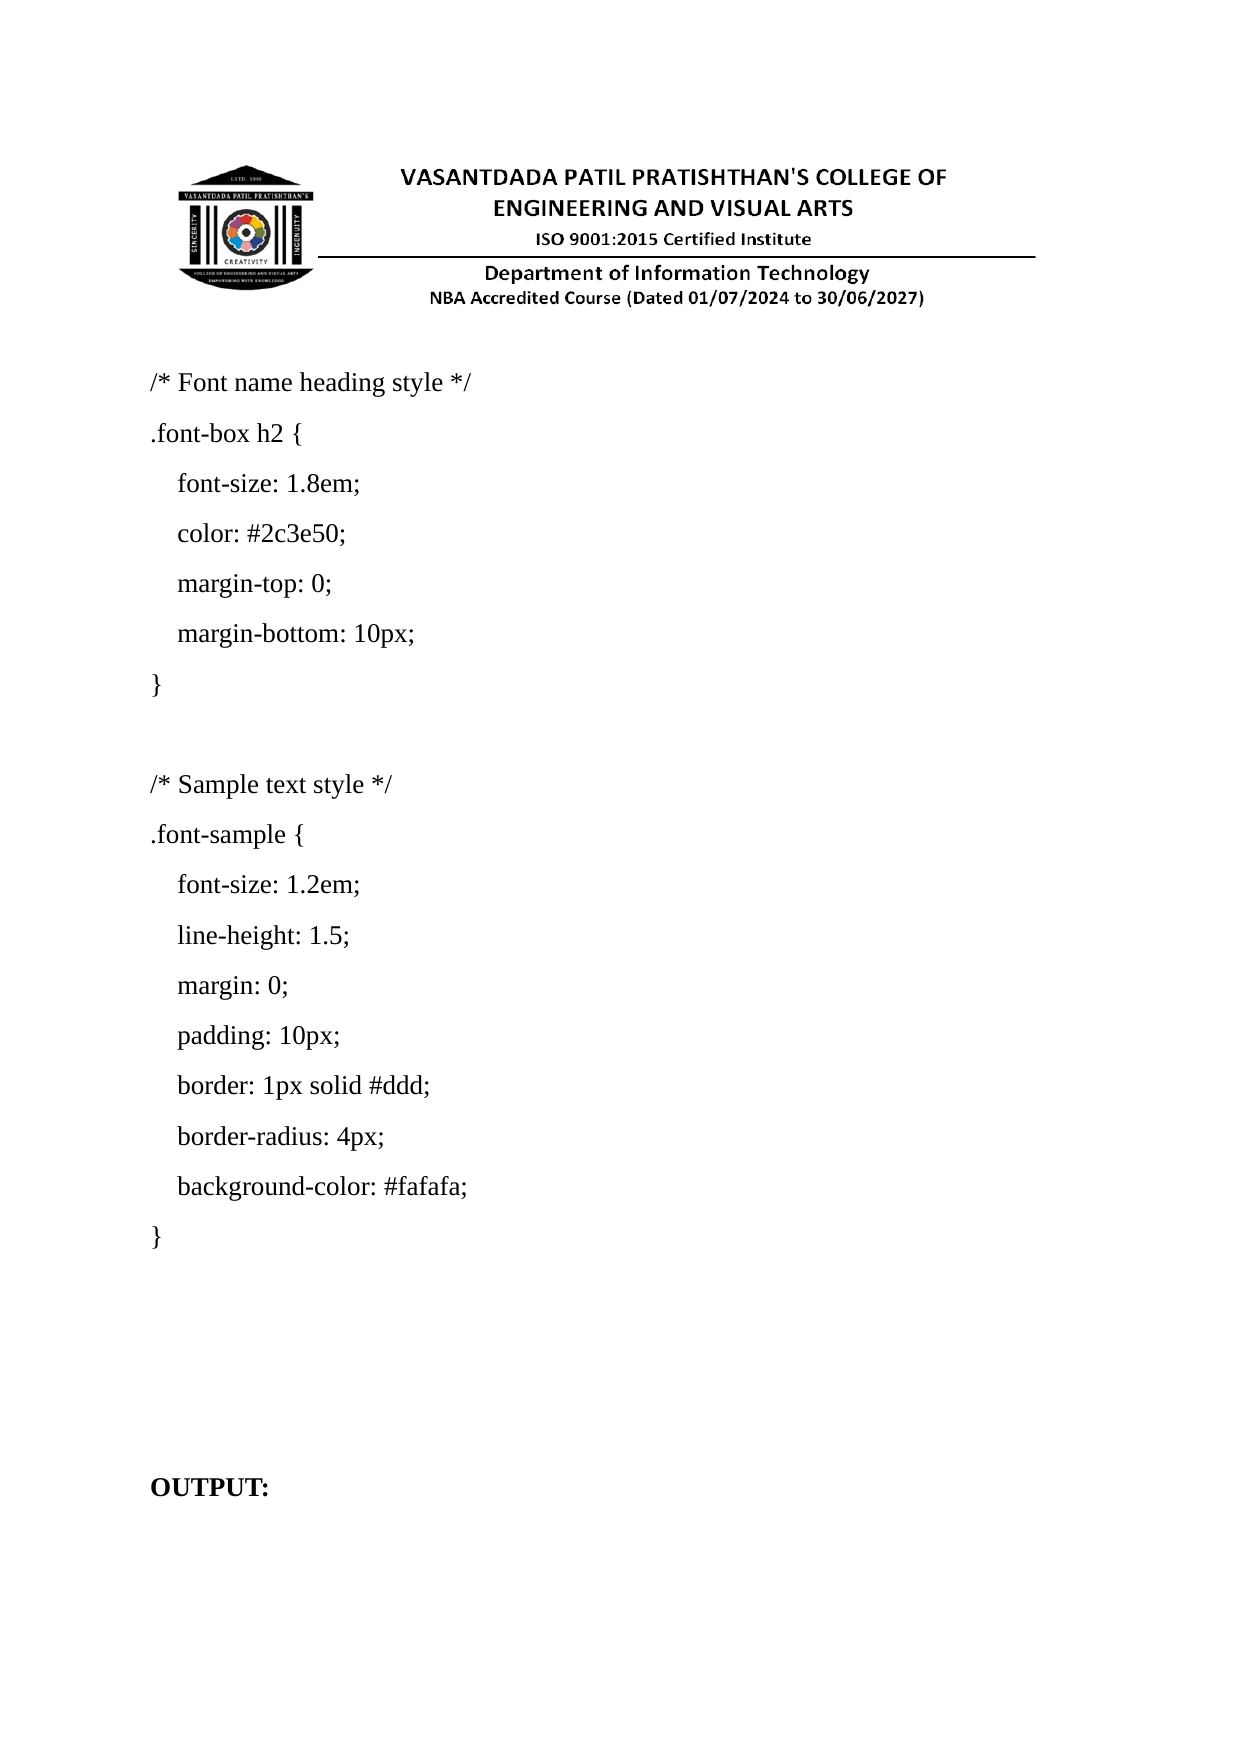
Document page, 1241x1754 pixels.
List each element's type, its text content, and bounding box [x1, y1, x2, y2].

text /* Sample text style */ [150, 768, 1090, 799]
picture [150, 123, 1093, 339]
text } [150, 668, 1090, 699]
text margin: 0; [150, 969, 1090, 1000]
text } [150, 1220, 1090, 1251]
text background-color: #fafafa; [150, 1170, 1090, 1201]
text border: 1px solid #ddd; [150, 1069, 1090, 1101]
text line-height: 1.5; [150, 919, 1090, 950]
text .font-sample { [150, 818, 1090, 849]
text margin-bottom: 10px; [150, 617, 1090, 649]
text /* Font name heading style */ [150, 366, 1090, 398]
text color: #2c3e50; [150, 517, 1090, 548]
text font-size: 1.8em; [150, 467, 1090, 498]
text OUTPUT: [150, 1471, 1090, 1502]
text margin-top: 0; [150, 567, 1090, 598]
text border-radius: 4px; [150, 1119, 1090, 1151]
text .font-box h2 { [150, 417, 1090, 448]
text padding: 10px; [150, 1019, 1090, 1050]
text font-size: 1.2em; [150, 868, 1090, 900]
